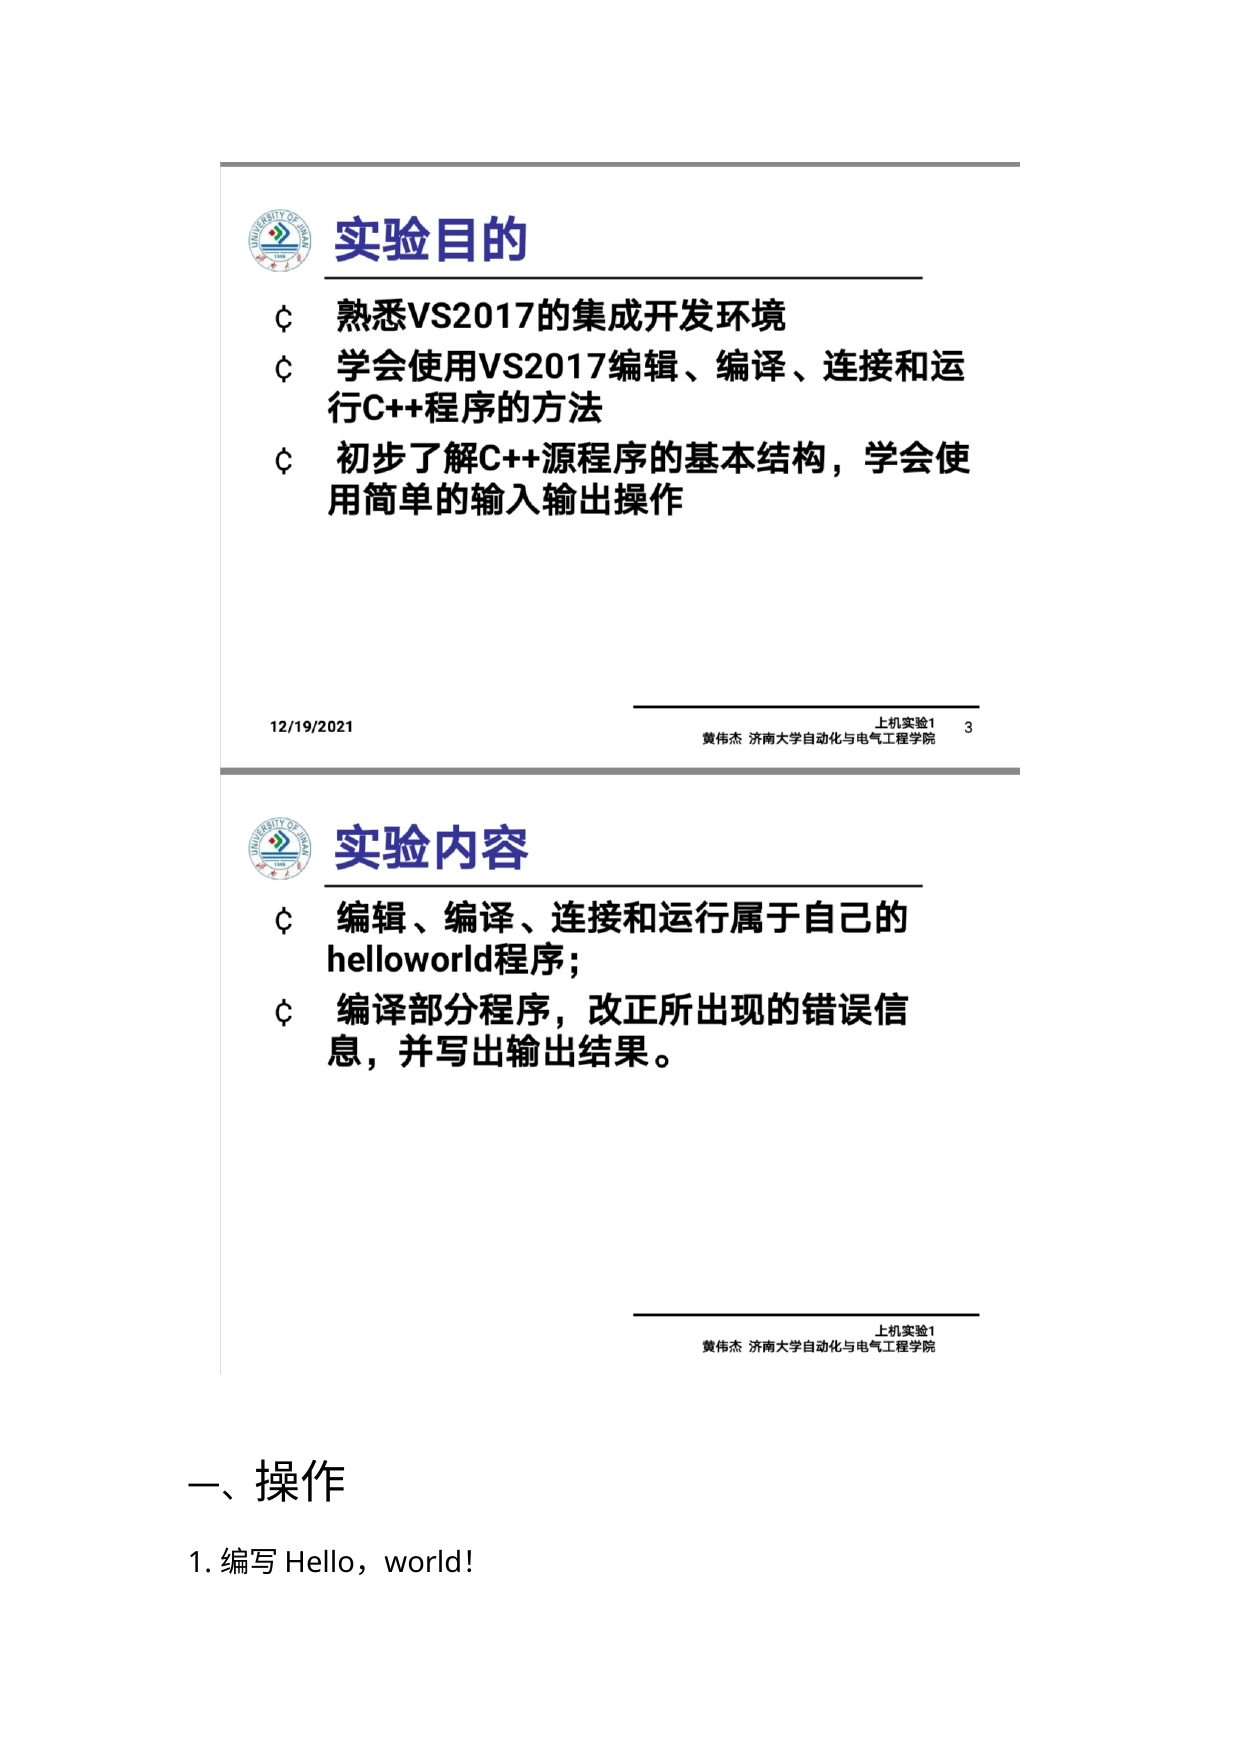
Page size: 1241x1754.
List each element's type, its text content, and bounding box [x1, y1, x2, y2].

picture [220, 162, 1020, 1374]
list 操作 [187, 1429, 1053, 1527]
list 编写Hello，world！ [187, 1527, 1053, 1592]
